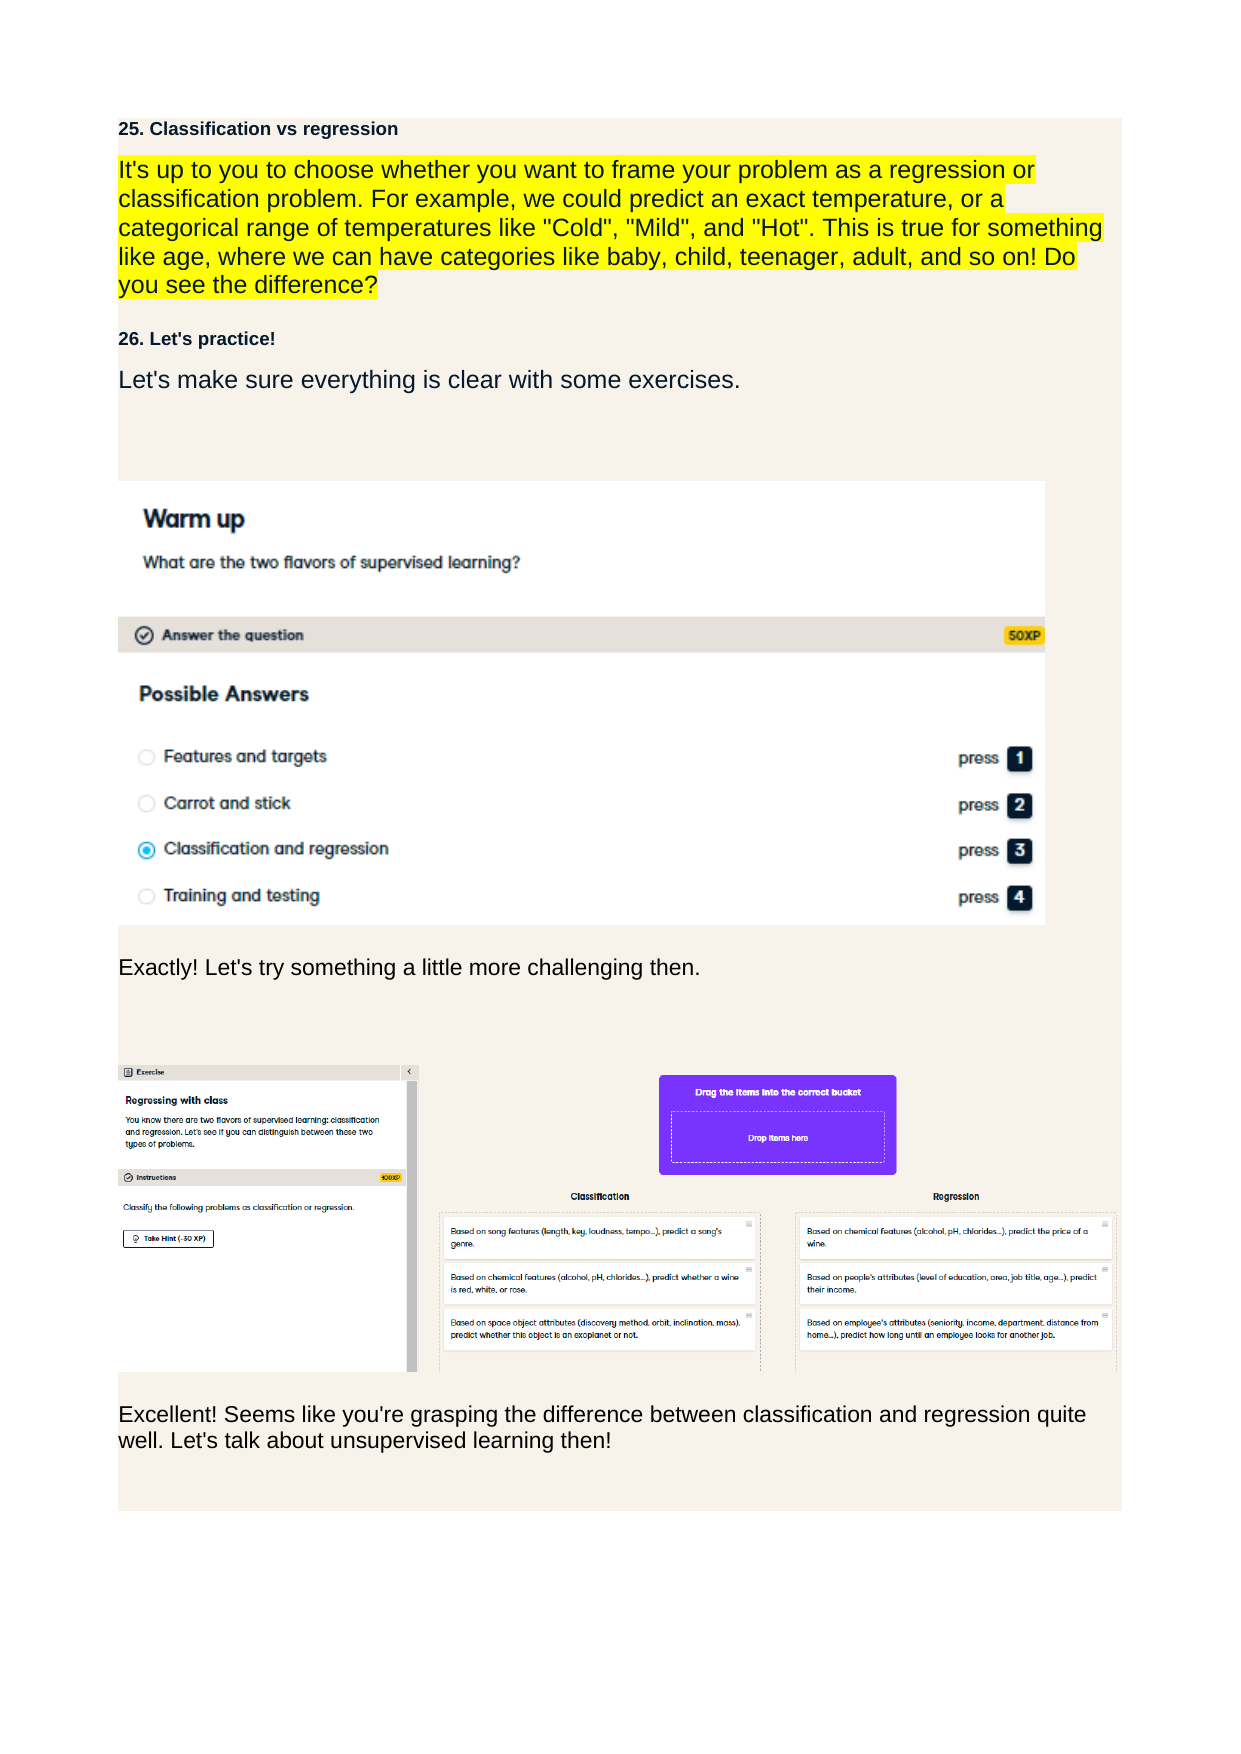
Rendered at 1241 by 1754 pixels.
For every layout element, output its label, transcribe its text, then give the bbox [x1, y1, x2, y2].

text Let's make sure everything is clear with some exercises. [118, 365, 1122, 394]
picture [118, 1065, 1123, 1372]
text It's up to you to choose whether you want to frame your problem as a regression or classification problem. For example, we could predict an exact temperature, or a categorical range of temperatures like "Cold", "Mild", and "Hot". This is true for something like age, where we can have categories like baby, child, teenager, adult, and so on! Do you see the difference? [378, 155, 1122, 299]
text 26. Let's practice! [118, 328, 1122, 350]
picture [118, 481, 1045, 925]
text Excellent! Seems like you're grasping the difference between classification and regression quite well. Let's talk about unsupervised learning then! [118, 1401, 1122, 1453]
text 25. Classification vs regression [118, 118, 1122, 140]
text Exactly! Let's try something a little more challenging then. [118, 954, 1122, 981]
